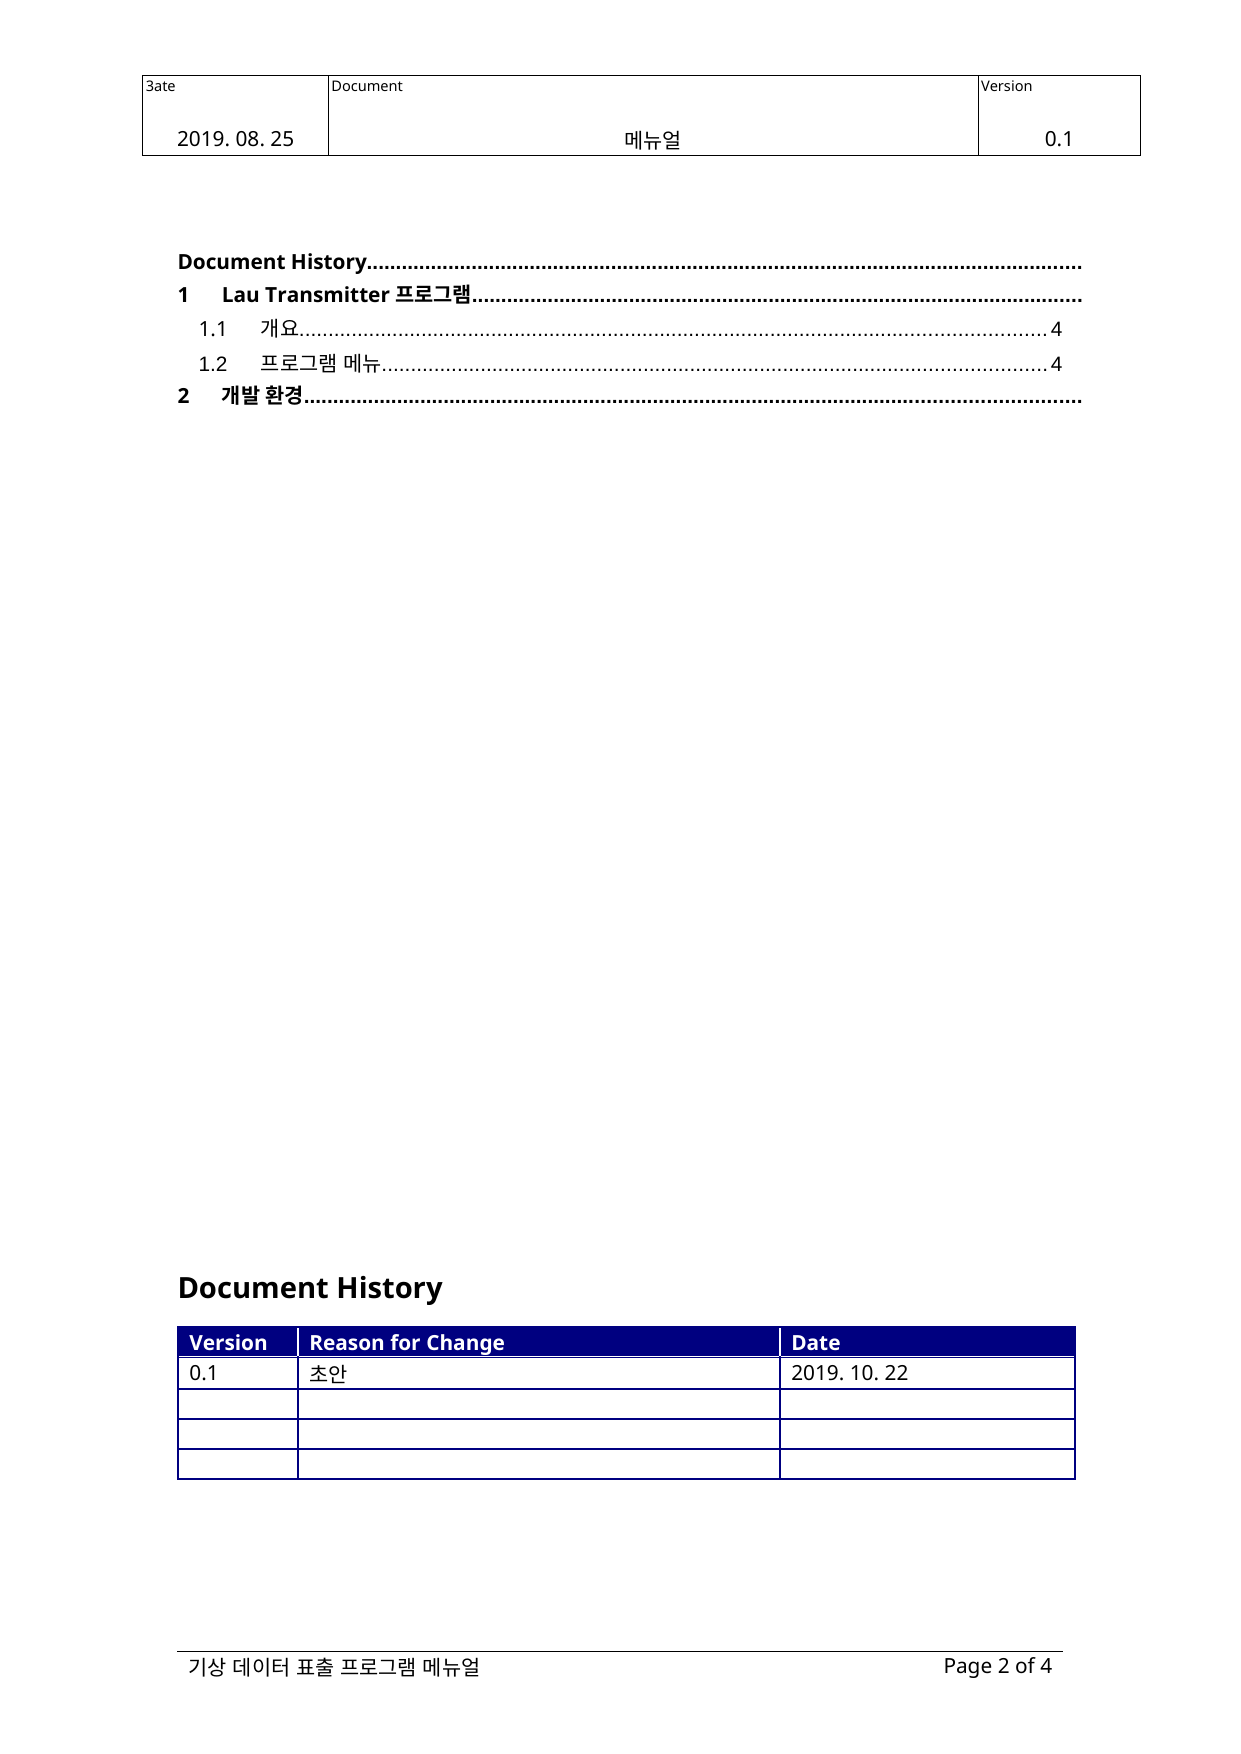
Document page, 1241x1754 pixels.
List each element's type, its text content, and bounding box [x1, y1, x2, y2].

text Document History [177, 1267, 1063, 1307]
table_cell [179, 1450, 297, 1478]
table_cell [179, 1390, 297, 1418]
table_cell [299, 1450, 779, 1478]
table_cell [781, 1420, 1074, 1448]
text 1.1 개요 4 [198, 312, 1063, 343]
text Document History 2 [177, 247, 1063, 276]
table_header Version [179, 1328, 297, 1356]
table_header Date [781, 1328, 1074, 1356]
table_cell [781, 1450, 1074, 1478]
table_cell [781, 1390, 1074, 1418]
table_cell 0.1 [179, 1358, 297, 1388]
table_header Reason for Change [299, 1328, 779, 1356]
text 2 개발 환경 5 [177, 381, 1063, 410]
table_cell 2019. 10. 22 [781, 1358, 1074, 1388]
table_cell [299, 1420, 779, 1448]
table_cell 초안 [299, 1358, 779, 1388]
table_cell [299, 1390, 779, 1418]
text 1.2 프로그램 메뉴 4 [198, 347, 1063, 377]
text 1 Lau Transmitter 프로그램 4 [177, 280, 1063, 308]
table_cell [179, 1420, 297, 1448]
